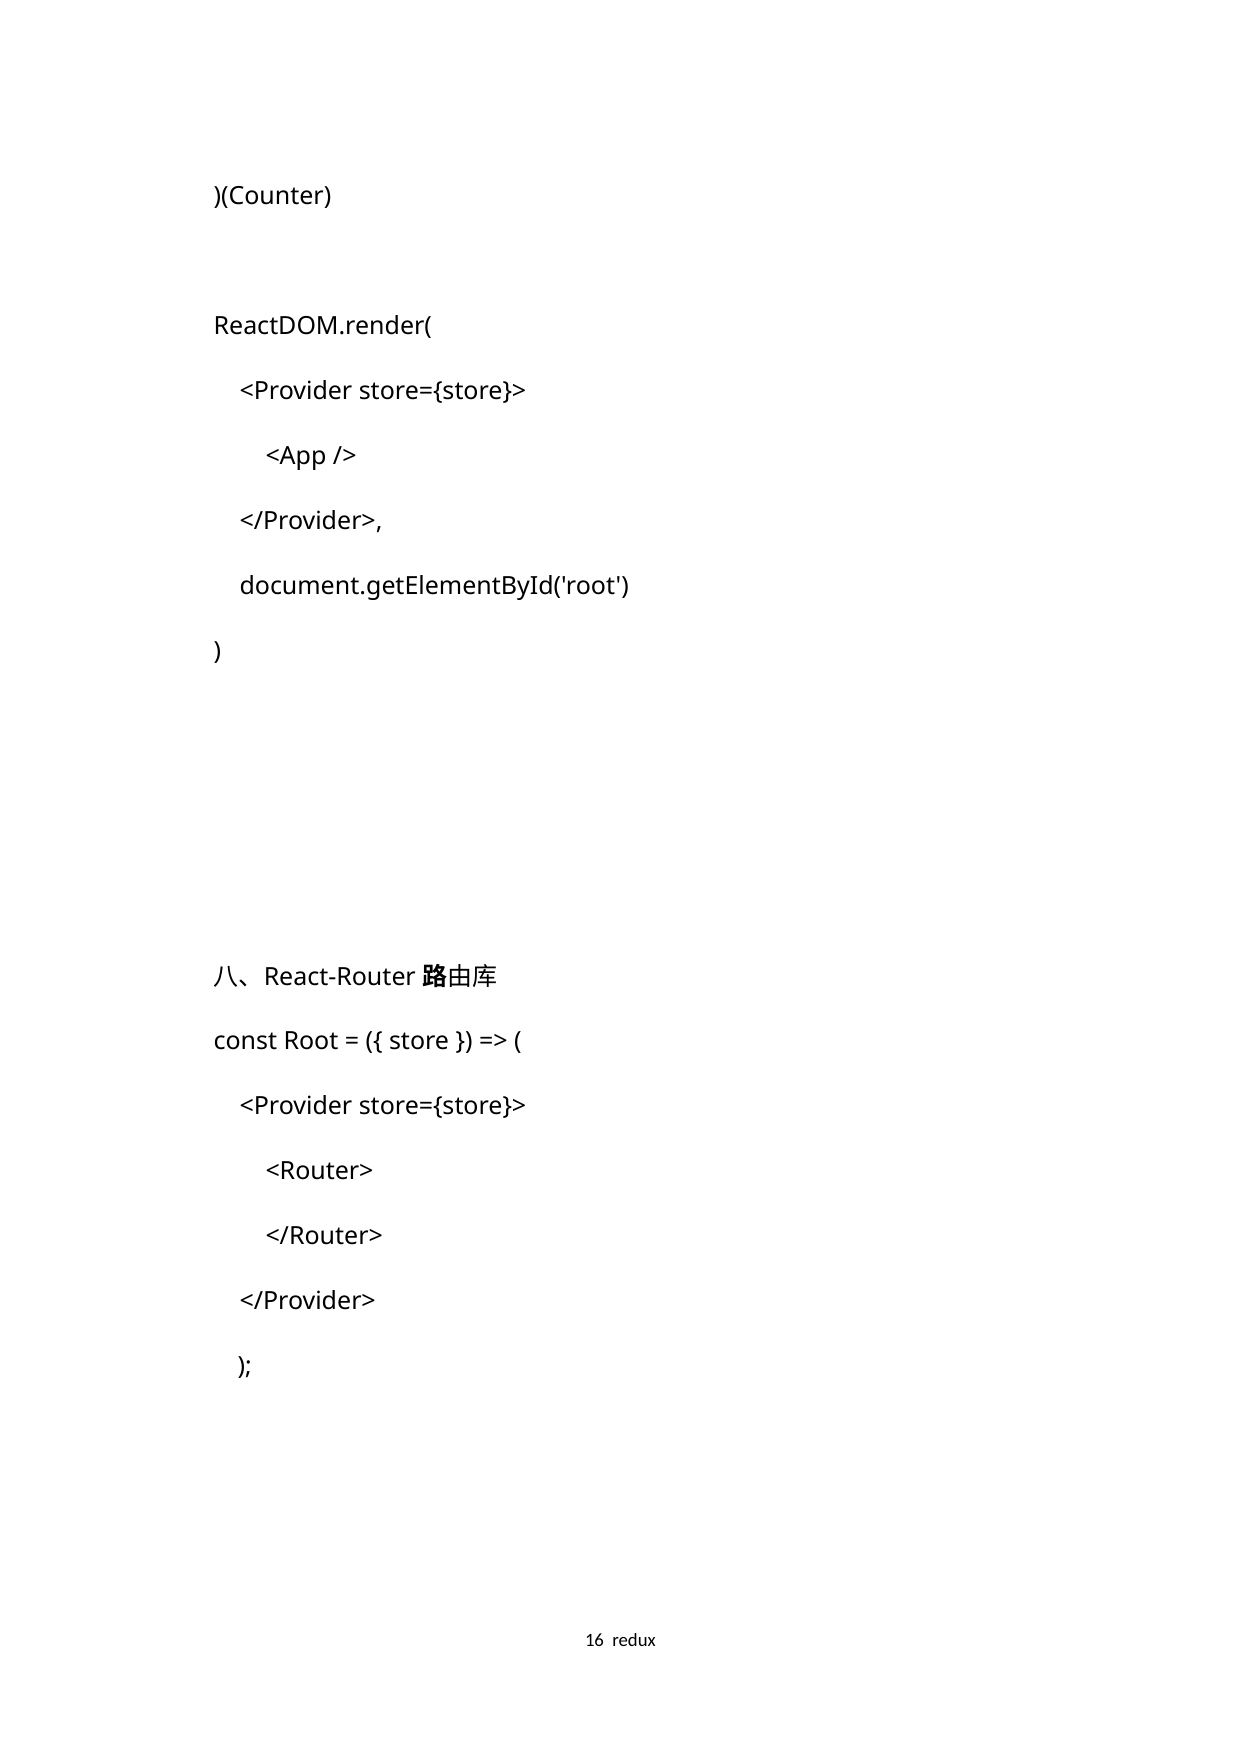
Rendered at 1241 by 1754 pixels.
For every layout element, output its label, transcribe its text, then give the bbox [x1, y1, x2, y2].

list <Router> [187, 1137, 1053, 1202]
list document.getElementById('root') [187, 552, 1053, 617]
list ReactDOM.render( [187, 292, 1053, 357]
list const Root = ({ store }) => ( [187, 1007, 1053, 1072]
list )(Counter) [187, 162, 1053, 227]
list ); [187, 1332, 1053, 1397]
list <Provider store={store}> [187, 357, 1053, 422]
list <Provider store={store}> [187, 1072, 1053, 1137]
list 八、React-Router 路由库 [187, 942, 1053, 1007]
list ) [187, 617, 1053, 682]
list </Router> [187, 1202, 1053, 1267]
list </Provider>, [187, 487, 1053, 552]
list <App /> [187, 422, 1053, 487]
list </Provider> [187, 1267, 1053, 1332]
